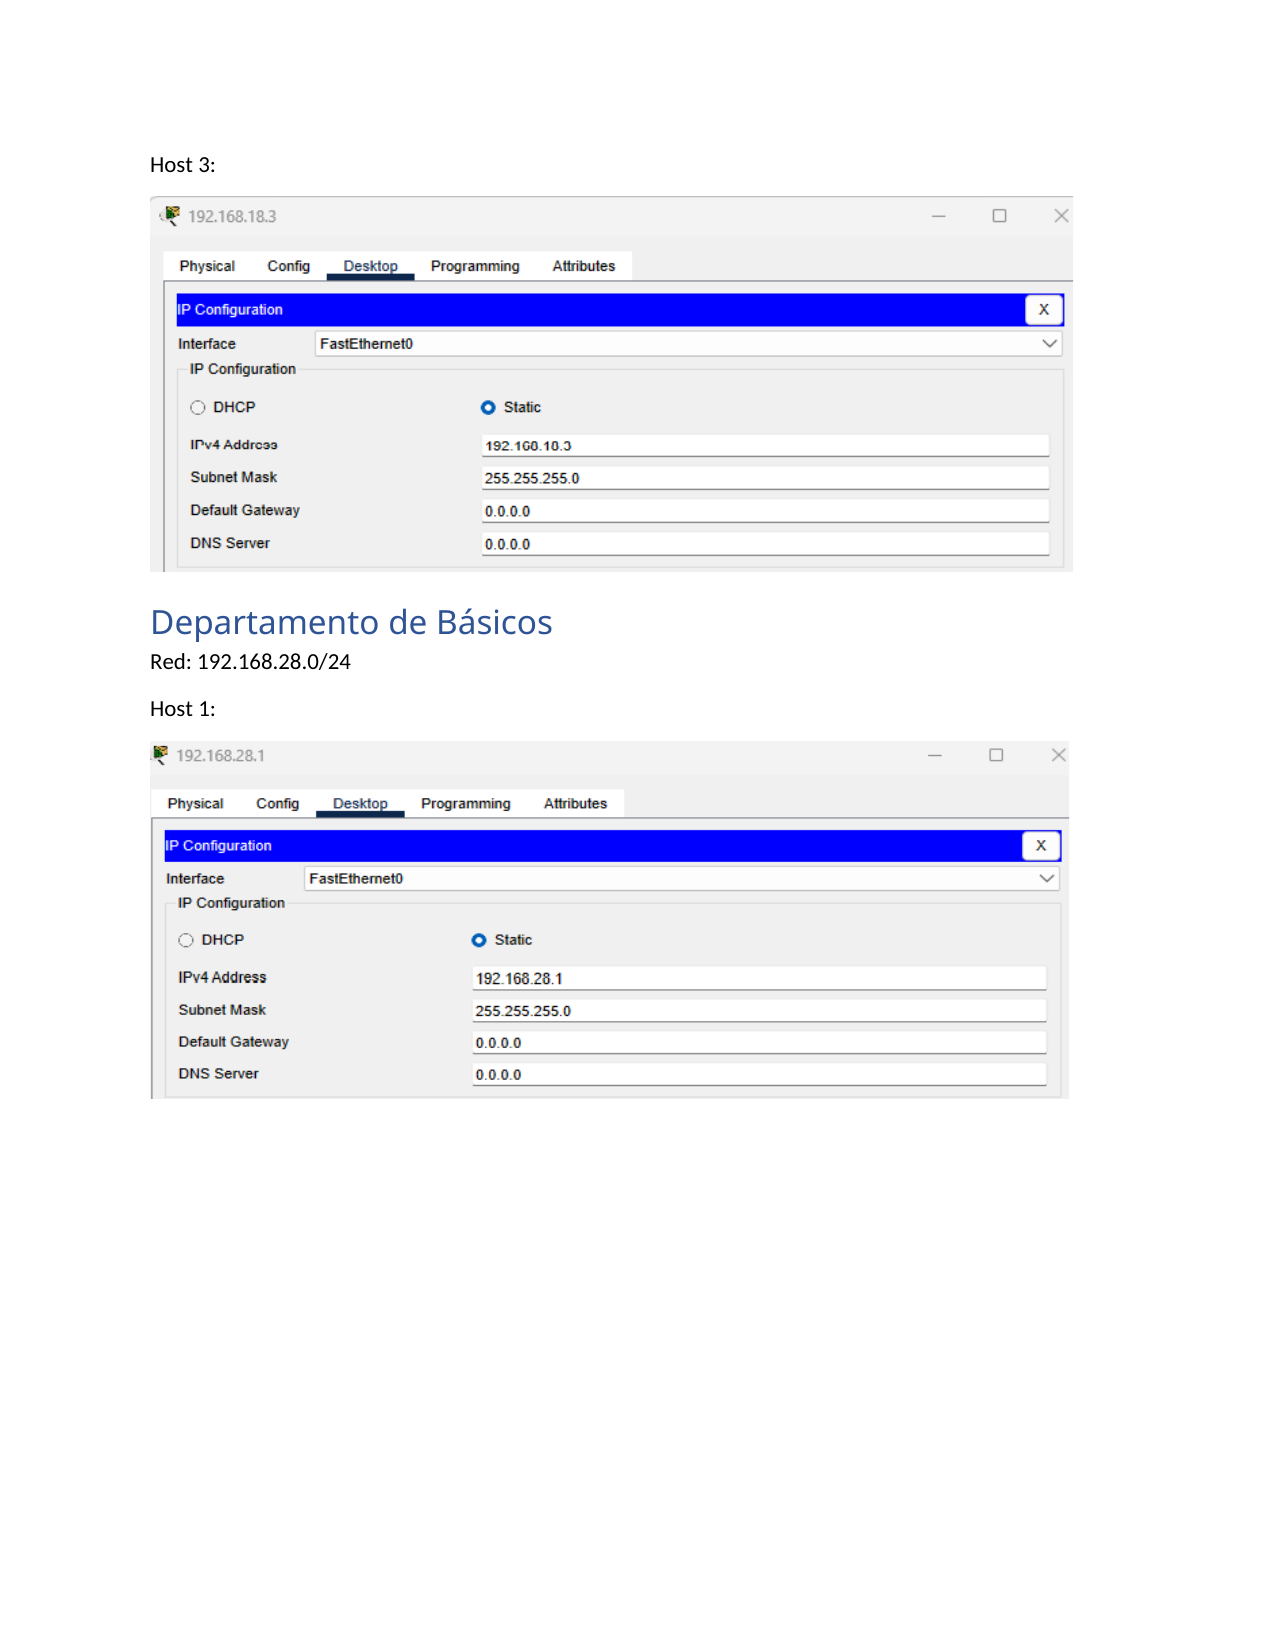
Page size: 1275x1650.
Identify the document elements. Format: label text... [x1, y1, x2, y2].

text Host 3: [150, 150, 1125, 178]
picture [150, 196, 1074, 572]
text Host 1: [150, 694, 1125, 722]
text Red: 192.168.28.0/24 [150, 647, 1125, 675]
subtitle Departamento de Básicos [150, 598, 1125, 644]
picture [150, 741, 1070, 1099]
